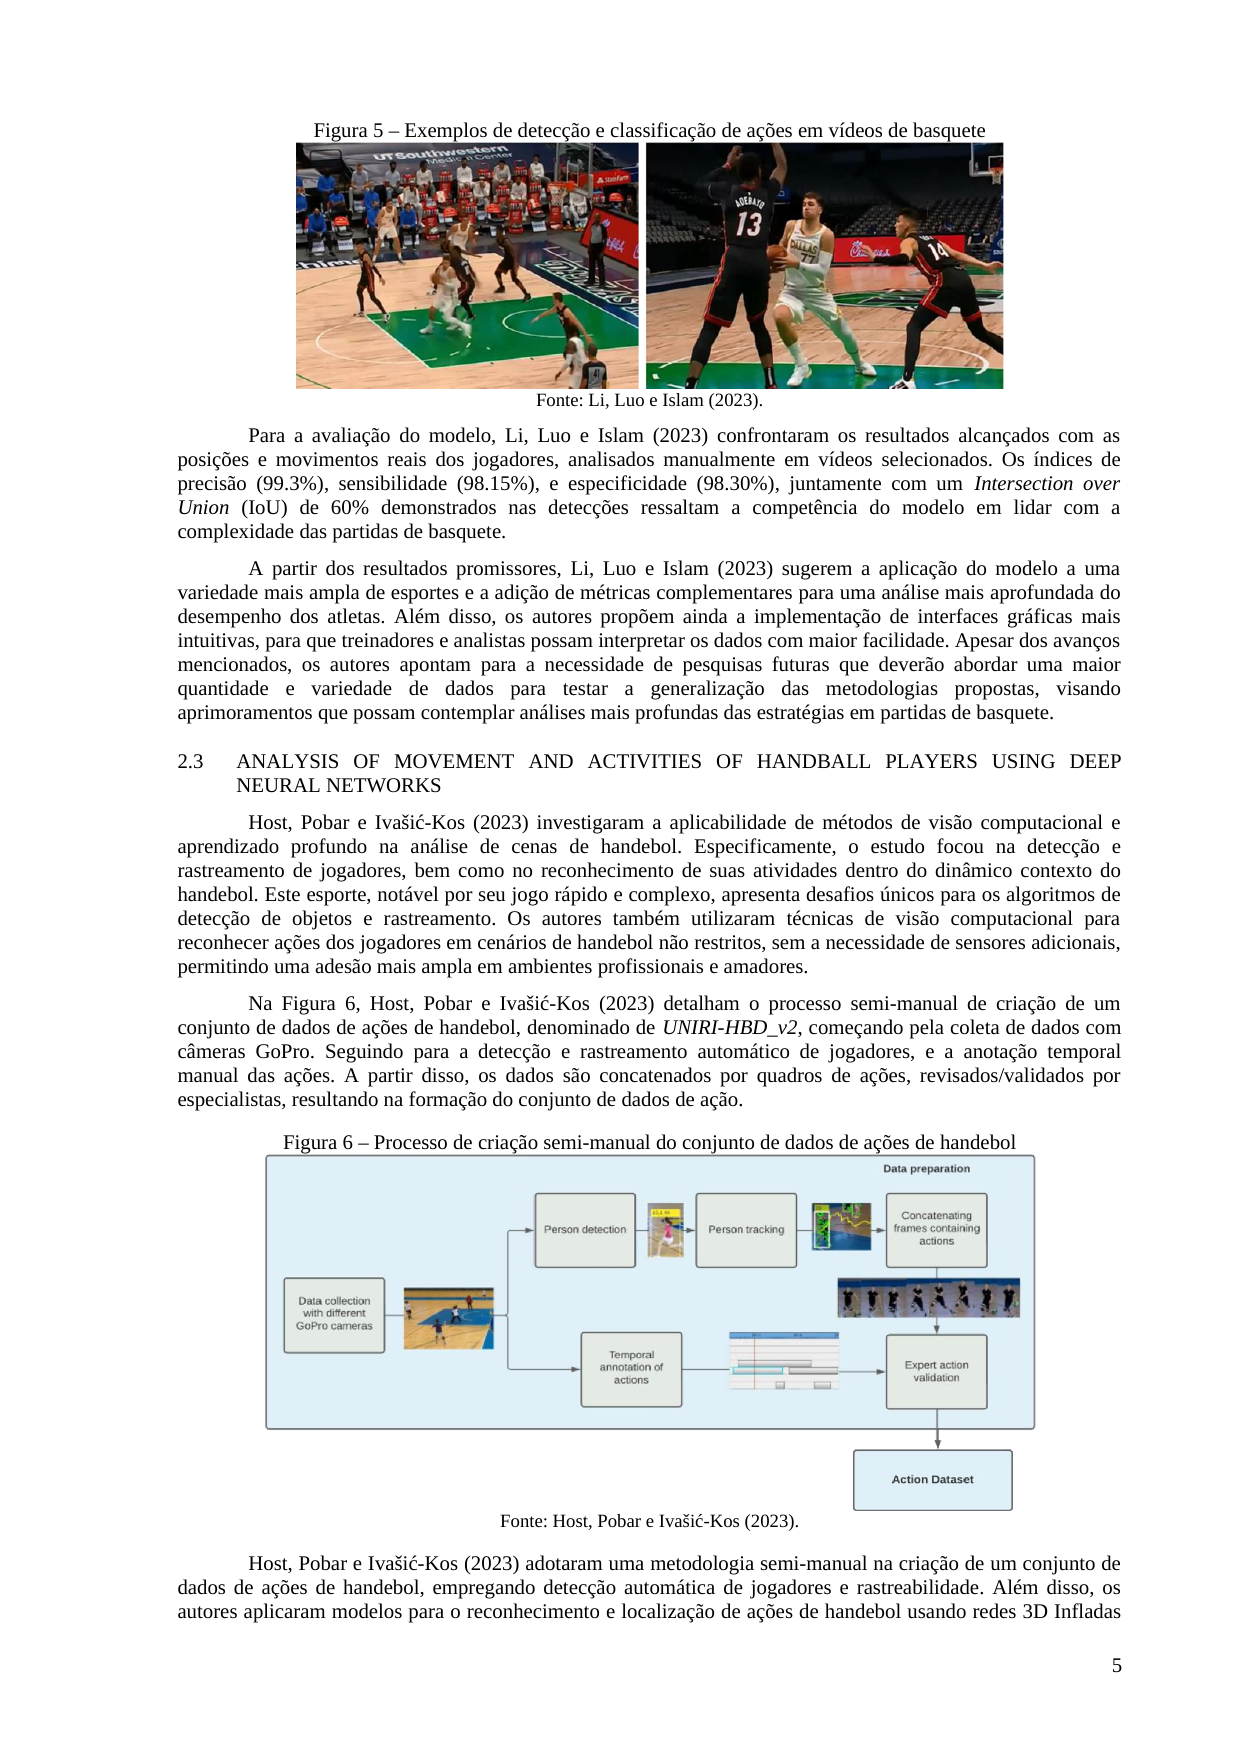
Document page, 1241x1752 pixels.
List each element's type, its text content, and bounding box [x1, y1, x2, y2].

text Figura – Exemplos de detecção e classificação de ações em vídeos de basquete [177, 118, 1122, 142]
text Host, Pobar e Ivašić-Kos (2023) investigaram a aplicabilidade de métodos de visão computacional e aprendizado profundo na análise de cenas de handebol. Especificamente, o estudo focou na detecção e rastreamento de jogadores, bem como no reconhecimento de suas atividades dentro do dinâmico contexto do handebol. Este esporte, notável por seu jogo rápido e complexo, apresenta desafios únicos para os algoritmos de detecção de objetos e rastreamento. Os autores também utilizaram técnicas de visão computacional para reconhecer ações dos jogadores em cenários de handebol não restritos, sem a necessidade de sensores adicionais, permitindo uma adesão mais ampla em ambientes profissionais e amadores. [177, 810, 1122, 978]
text Fonte: Li, Luo e Islam (2023). [177, 389, 1122, 411]
text Fonte: Host, Pobar e Ivašić-Kos (2023). [177, 1510, 1122, 1532]
text Figura – Processo de criação semi-manual do conjunto de dados de ações de handebol [177, 1130, 1122, 1154]
picture [263, 1153, 1036, 1511]
text Na Figura 6, Host, Pobar e Ivašić-Kos (2023) detalham o processo semi-manual de criação de um conjunto de dados de ações de handebol, denominado de UNIRI-HBD_v2, começando pela coleta de dados com câmeras GoPro. Seguindo para a detecção e rastreamento automático de jogadores, e a anotação temporal manual das ações. A partir disso, os dados são concatenados por quadros de ações, revisados/validados por especialistas, resultando na formação do conjunto de dados de ação. [177, 991, 1122, 1111]
text A partir dos resultados promissores, Li, Luo e Islam (2023) sugerem a aplicação do modelo a uma variedade mais ampla de esportes e a adição de métricas complementares para uma análise mais aprofundada do desempenho dos atletas. Além disso, os autores propõem ainda a implementação de interfaces gráficas mais intuitivas, para que treinadores e analistas possam interpretar os dados com maior facilidade. Apesar dos avanços mencionados, os autores apontam para a necessidade de pesquisas futuras que deverão abordar uma maior quantidade e variedade de dados para testar a generalização das metodologias propostas, visando aprimoramentos que possam contemplar análises mais profundas das estratégias em partidas de basquete. [177, 556, 1122, 724]
text Para a avaliação do modelo, Li, Luo e Islam (2023) confrontaram os resultados alcançados com as posições e movimentos reais dos jogadores, analisados manualmente em vídeos selecionados. Os índices de precisão (99.3%), sensibilidade (98.15%), e especificidade (98.30%), juntamente com um Intersection over Union (IoU) de 60% demonstrados nas detecções ressaltam a competência do modelo em lidar com a complexidade das partidas de basquete. [177, 423, 1122, 543]
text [177, 1551, 1122, 1623]
picture [296, 142, 1004, 389]
subtitle ANALYSIS OF MOVEMENT AND ACTIVITIES OF HANDBALL PLAYERS USING DEEP NEURAL NETWORKS [177, 749, 1122, 797]
